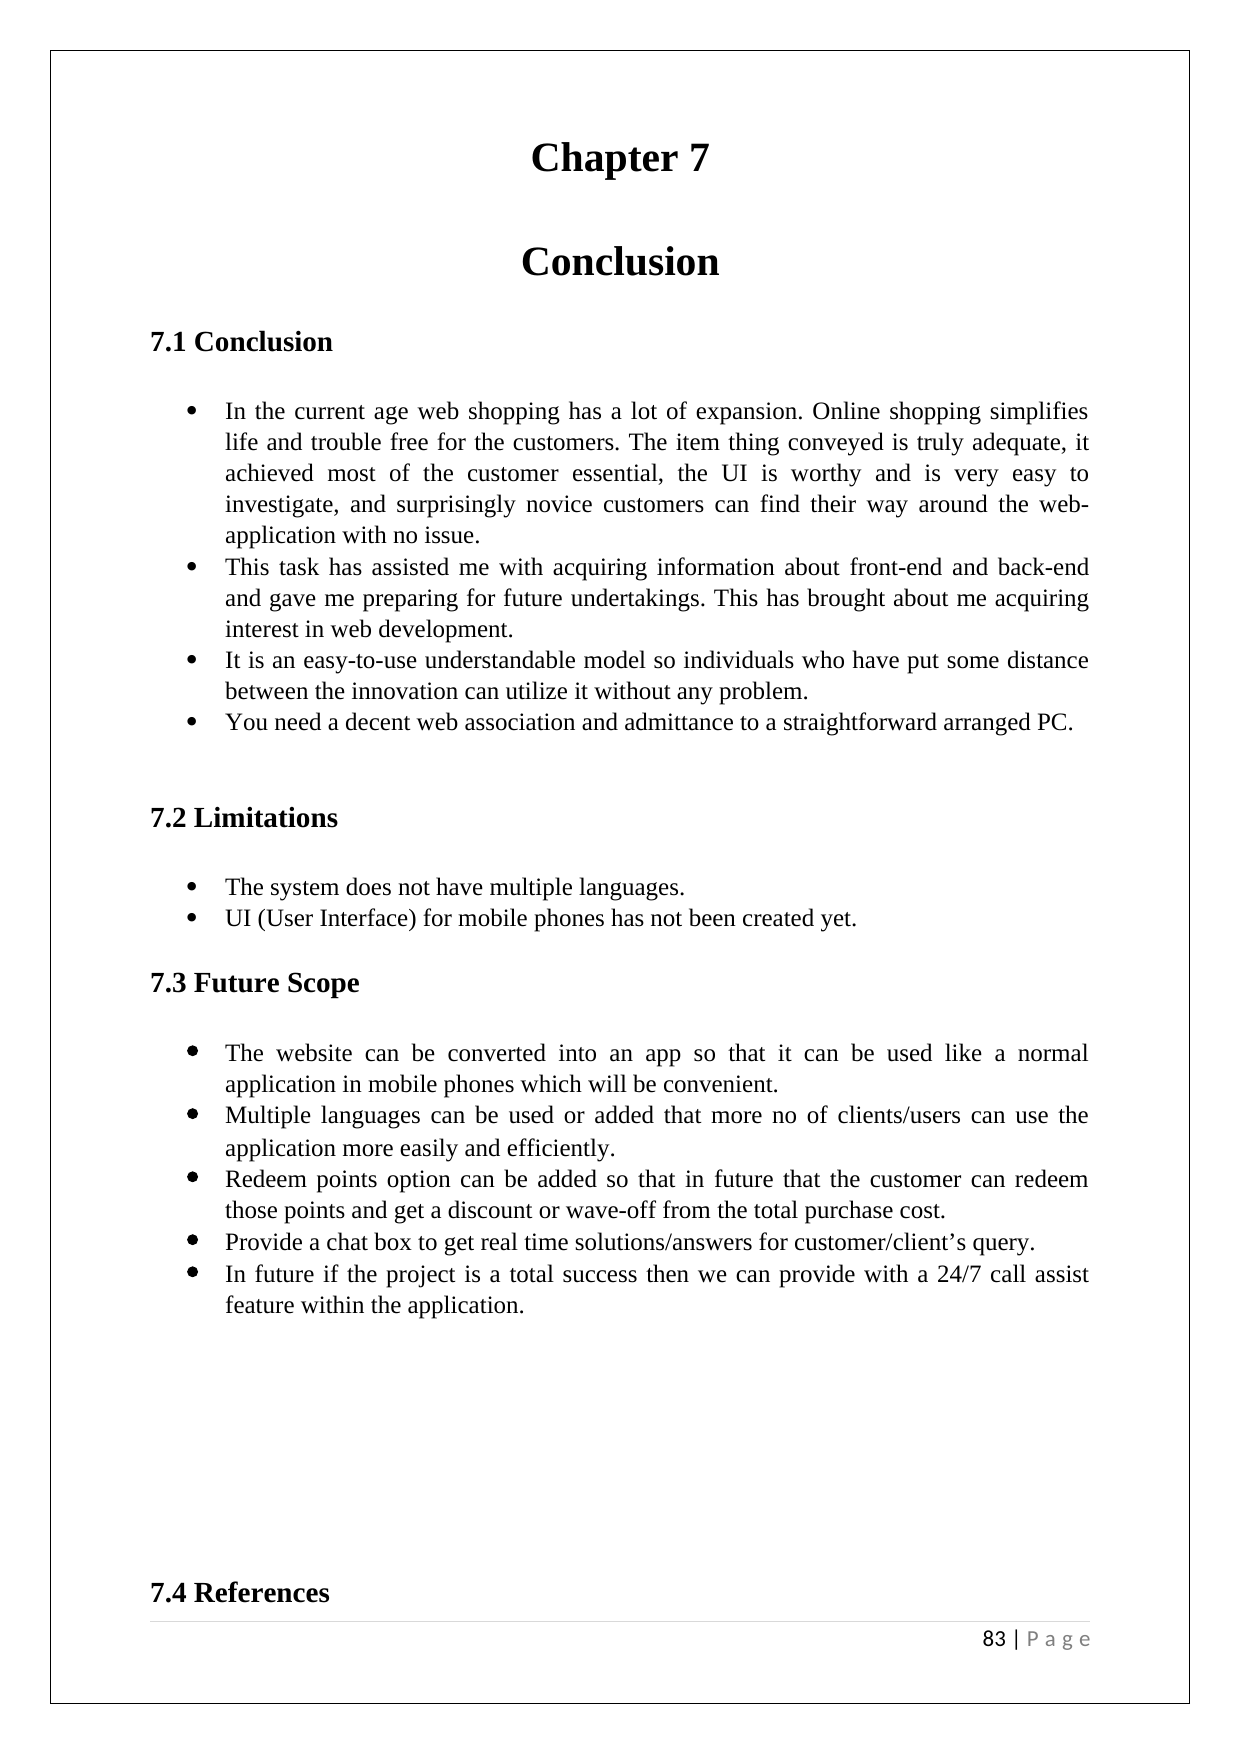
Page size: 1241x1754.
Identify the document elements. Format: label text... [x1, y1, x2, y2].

list Conclusion [150, 236, 1090, 284]
list It is an easy-to-use understandable model so individuals who have put some distance between the innovation can utilize it without any problem. [187, 645, 1090, 704]
text 7.4 References [150, 1575, 1090, 1608]
list UI (User Interface) for mobile phones has not been created yet. [187, 903, 1090, 932]
list The system does not have multiple languages. [187, 872, 1090, 901]
list Provide a chat box to get real time solutions/answers for customer/client’s query. [187, 1227, 1090, 1256]
list 7.1 Conclusion [150, 324, 1090, 358]
text 7.3 Future Scope [150, 965, 1090, 999]
list The website can be converted into an app so that it can be used like a normal application in mobile phones which will be convenient. [187, 1038, 1090, 1098]
list In future if the project is a total success then we can provide with a 24/7 call assist feature within the application. [187, 1259, 1090, 1319]
list You need a decent web association and admittance to a straightforward arranged PC. [187, 707, 1090, 736]
list 7.2 Limitations [150, 800, 1090, 833]
list Multiple languages can be used or added that more no of clients/users can use the application more easily and efficiently. [187, 1101, 1090, 1161]
list This task has assisted me with acquiring information about front-end and back-end and gave me preparing for future undertakings. This has brought about me acquiring interest in web development. [187, 552, 1090, 642]
list Chapter 7 [150, 133, 1090, 181]
list In the current age web shopping has a lot of expansion. Online shopping simplifies life and trouble free for the customers. The item thing conveyed is truly adequate, it achieved most of the customer essential, the UI is worthy and is very easy to investigate, and surprisingly novice customers can find their way around the web-application with no issue. [187, 396, 1090, 549]
list Redeem points option can be added so that in future that the customer can redeem those points and get a discount or wave-off from the total purchase cost. [187, 1164, 1090, 1224]
